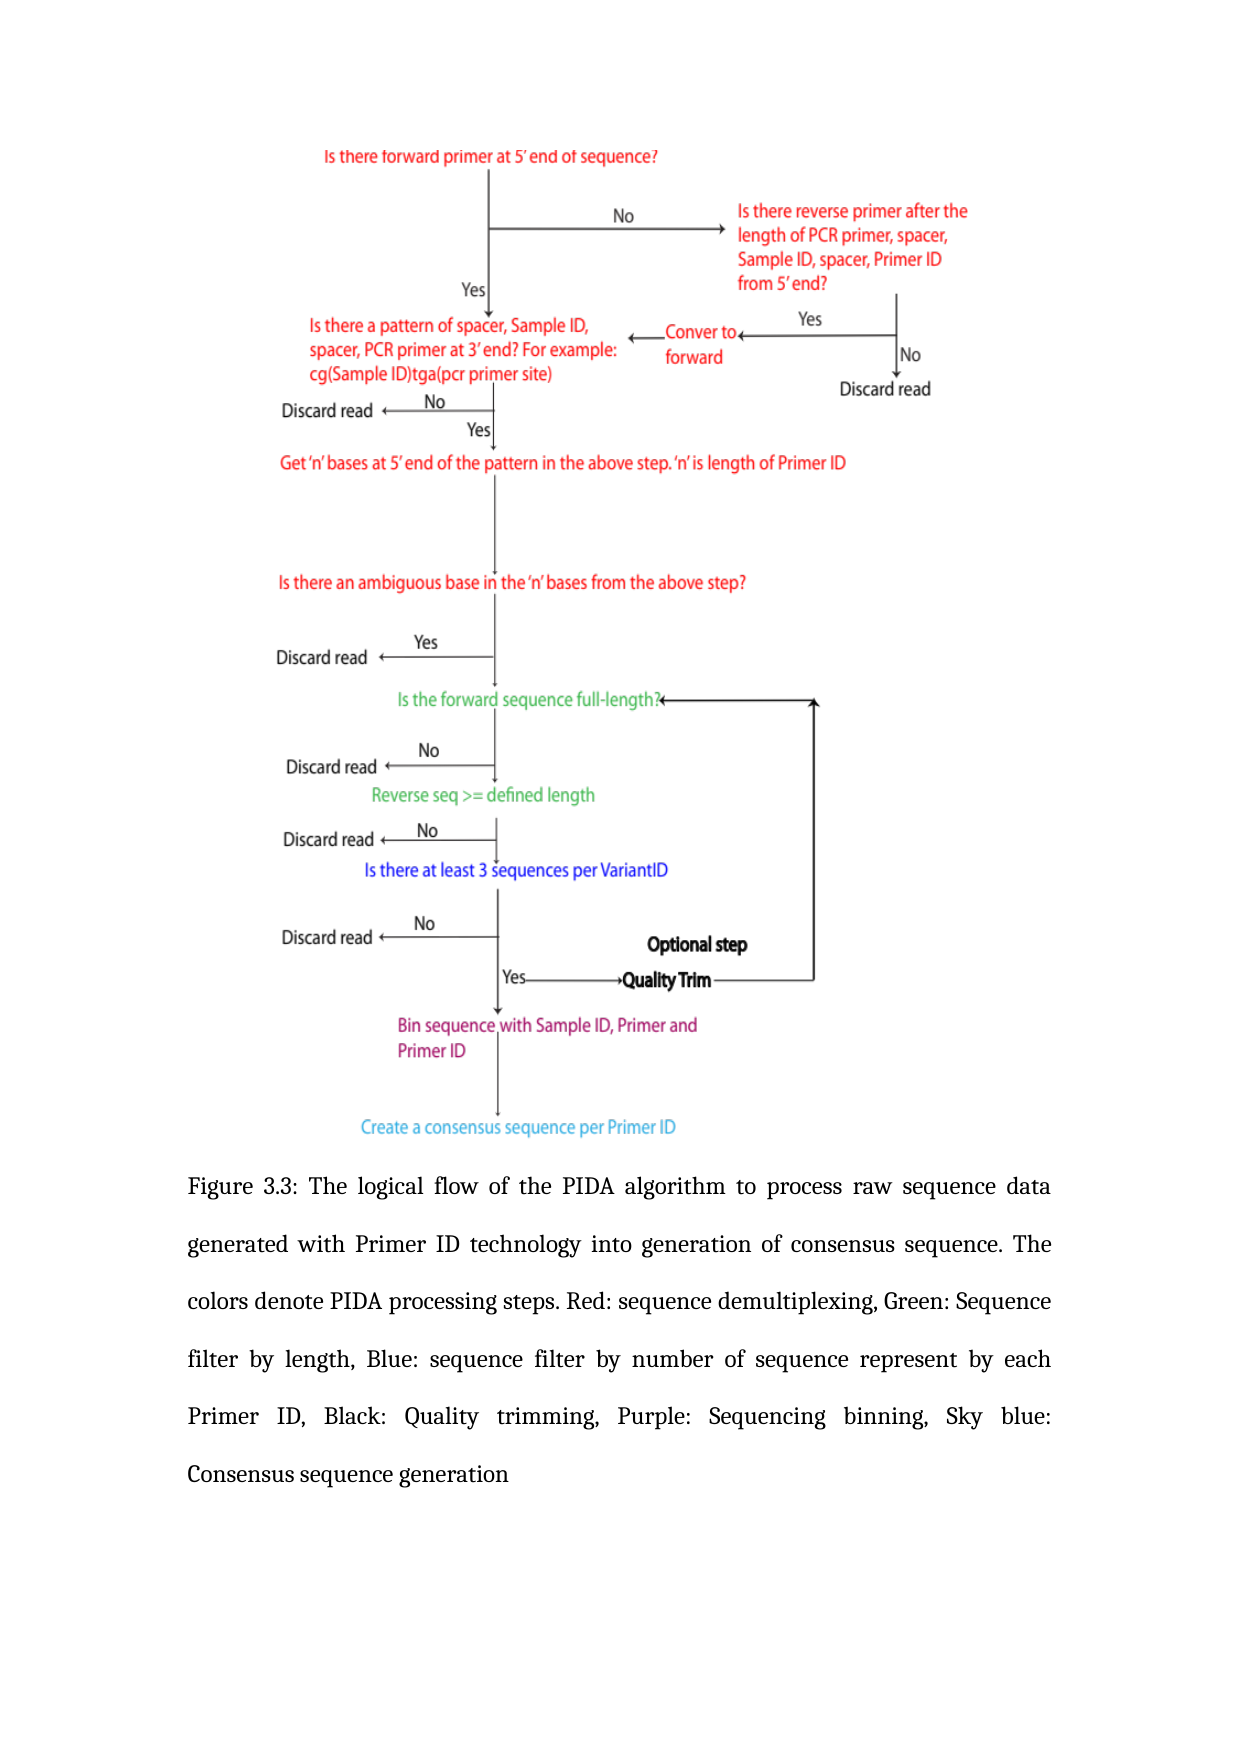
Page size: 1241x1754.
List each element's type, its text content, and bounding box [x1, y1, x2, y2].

text Figure 3.3: The logical flow of the PIDA algorithm to process raw sequence data generated with Primer ID technology into generation of consensus sequence. The colors denote PIDA processing steps. Red: sequence demultiplexing, Green: Sequence filter by length, Blue: sequence filter by number of sequence represent by each Primer ID, Black: Quality trimming, Purple: Sequencing binning, Sky blue: Consensus sequence generation [187, 1172, 1053, 1488]
